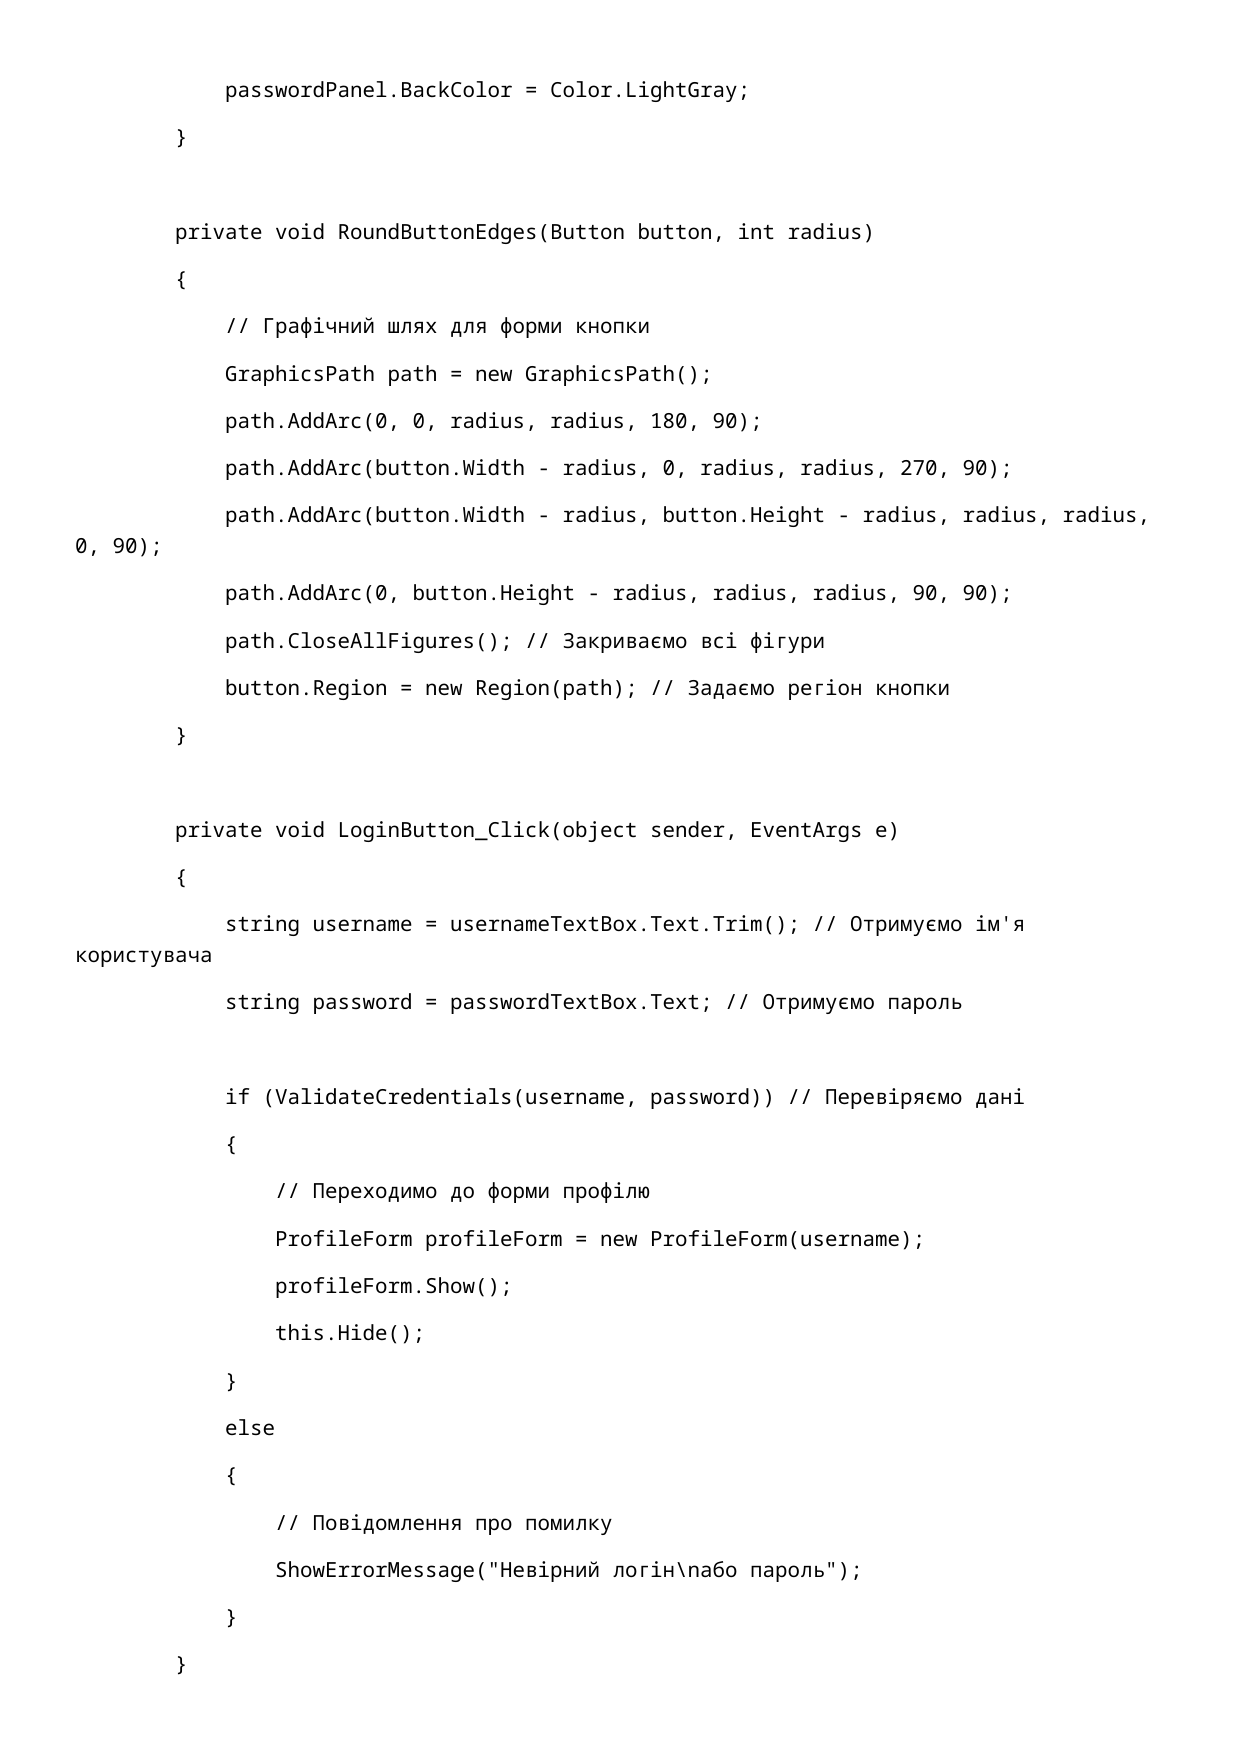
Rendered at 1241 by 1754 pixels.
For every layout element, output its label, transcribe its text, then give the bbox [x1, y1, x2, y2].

text path.AddArc(0, button.Height - radius, radius, radius, 90, 90); [75, 578, 1165, 607]
text private void RoundButtonEdges(Button button, int radius) [75, 217, 1165, 245]
text } [75, 122, 1165, 151]
text { [75, 1460, 1165, 1489]
text private void LoginButton_Click(object sender, EventArgs e) [75, 815, 1165, 843]
text // Переходимо до форми профілю [75, 1177, 1165, 1205]
text // Графічний шлях для форми кнопки [75, 311, 1165, 340]
text } [75, 1366, 1165, 1394]
text ProfileForm profileForm = new ProfileForm(username); [75, 1224, 1165, 1252]
text ShowErrorMessage("Невірний логін\nабо пароль"); [75, 1555, 1165, 1583]
text string username = usernameTextBox.Text.Trim(); // Отримуємо ім'я користувача [75, 909, 1165, 969]
text { [75, 862, 1165, 891]
text path.CloseAllFigures(); // Закриваємо всі фігури [75, 626, 1165, 654]
text passwordPanel.BackColor = Color.LightGray; [75, 75, 1165, 103]
text this.Hide(); [75, 1318, 1165, 1347]
text path.AddArc(button.Width - radius, button.Height - radius, radius, radius, 0, 90); [75, 501, 1165, 560]
text else [75, 1413, 1165, 1442]
text profileForm.Show(); [75, 1271, 1165, 1300]
text } [75, 720, 1165, 749]
text path.AddArc(button.Width - radius, 0, radius, radius, 270, 90); [75, 453, 1165, 482]
text GraphicsPath path = new GraphicsPath(); [75, 359, 1165, 387]
text // Повідомлення про помилку [75, 1508, 1165, 1536]
text string password = passwordTextBox.Text; // Отримуємо пароль [75, 987, 1165, 1016]
text button.Region = new Region(path); // Задаємо регіон кнопки [75, 673, 1165, 702]
text path.AddArc(0, 0, radius, radius, 180, 90); [75, 406, 1165, 434]
text } [75, 1602, 1165, 1631]
text } [75, 1649, 1165, 1678]
text if (ValidateCredentials(username, password)) // Перевіряємо дані [75, 1082, 1165, 1111]
text { [75, 264, 1165, 293]
text { [75, 1129, 1165, 1158]
